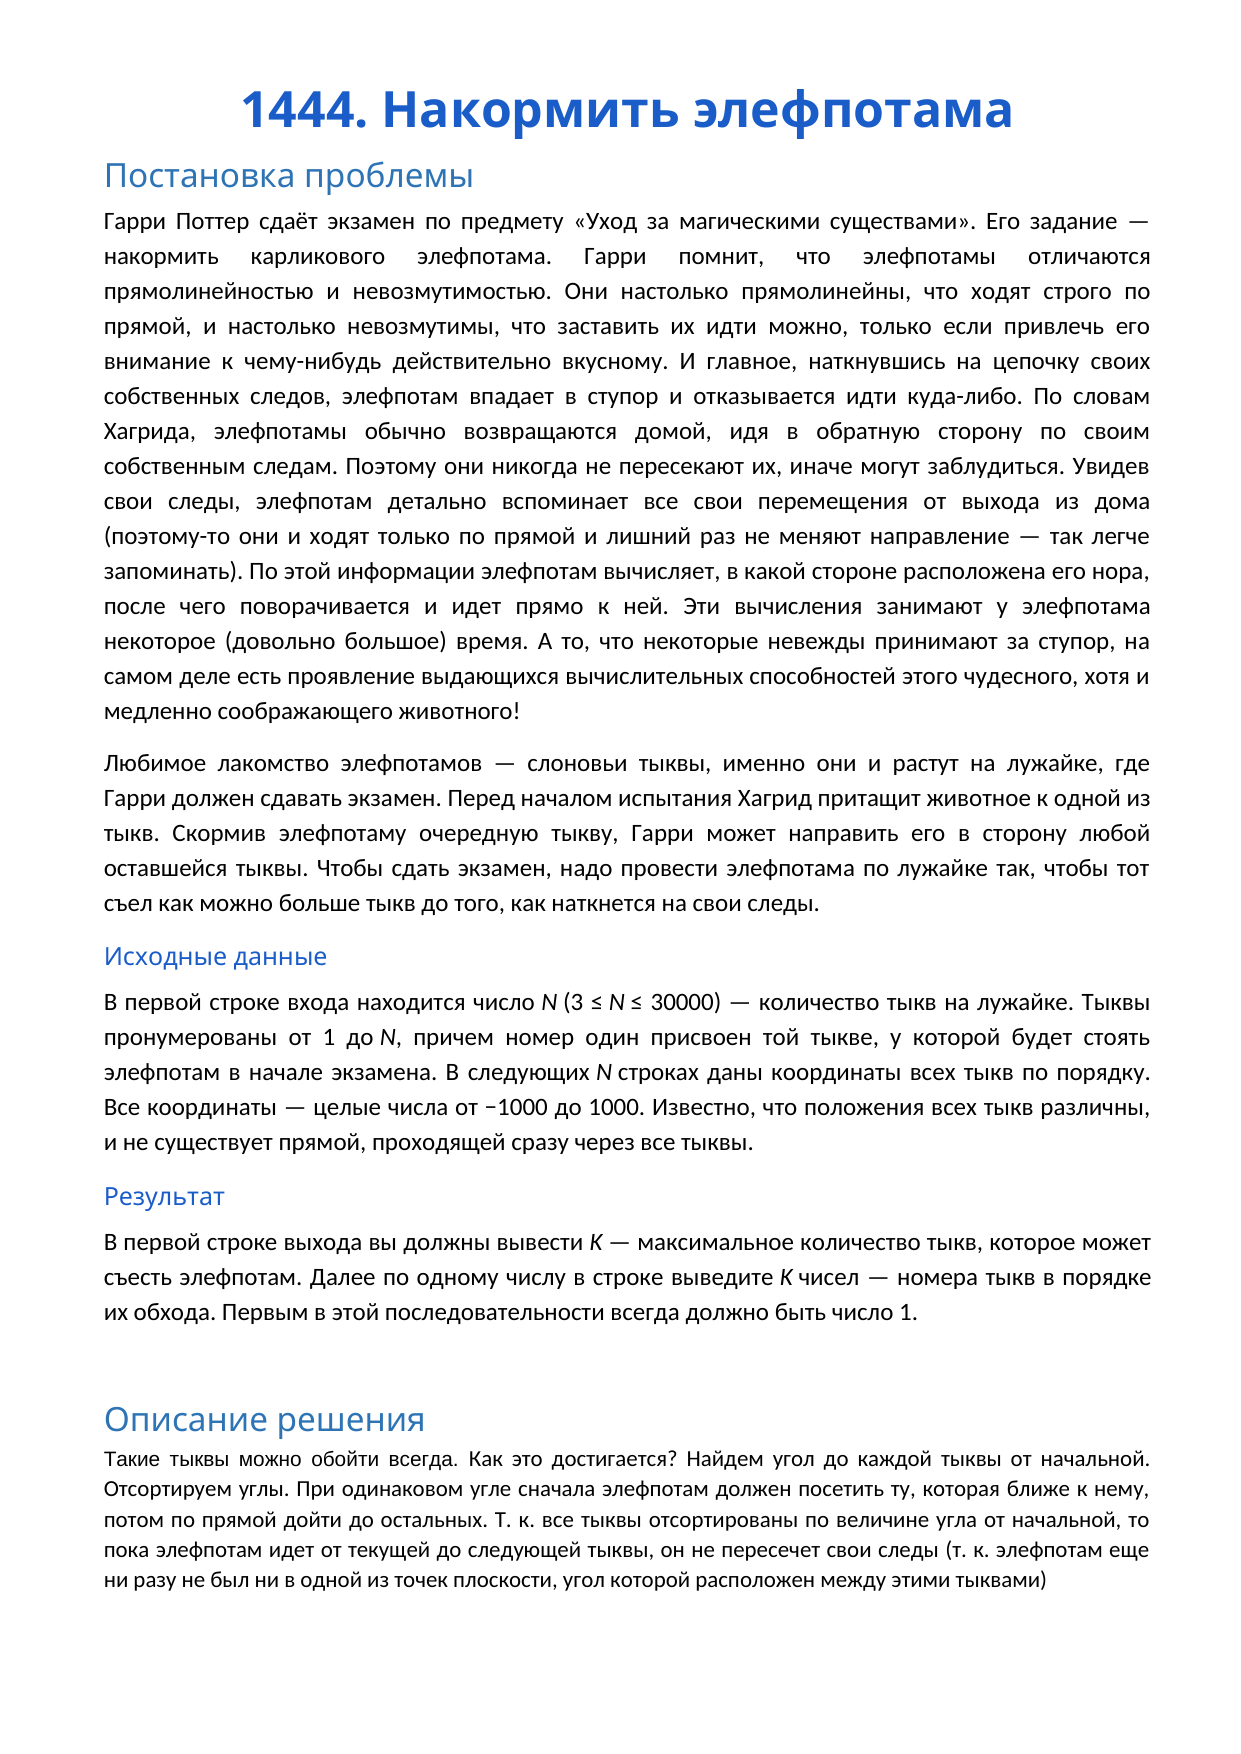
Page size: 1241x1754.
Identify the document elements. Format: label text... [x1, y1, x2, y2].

subtitle Результат [103, 1179, 1152, 1213]
text В первой строке входа находится число N (3 ≤ N ≤ 30000) — количество тыкв на лужайке. Тыквы пронумерованы от 1 до N, причем номер один присвоен той тыкве, у которой будет стоять элефпотам в начале экзамена. В следующих N строках даны координаты всех тыкв по порядку. Все координаты — целые числа от −1000 до 1000. Известно, что положения всех тыкв различны, и не существует прямой, проходящей сразу через все тыквы. [103, 982, 1152, 1157]
text Такие тыквы можно обойти всегда. Как это достигается? Найдем угол до каждой тыквы от начальной. Отсортируем углы. При одинаковом угле сначала элефпотам должен посетить ту, которая ближе к нему, потом по прямой дойти до остальных. Т. к. все тыквы отсортированы по величине угла от начальной, то пока элефпотам идет от текущей до следующей тыквы, он не пересечет свои следы (т. к. элефпотам еще ни разу не был ни в одной из точек плоскости, угол которой расположен между этими тыквами) [103, 1444, 1152, 1593]
subtitle Описание решения [103, 1395, 1152, 1441]
subtitle 1444. Накормить элефпотама [103, 74, 1152, 142]
subtitle Исходные данные [103, 939, 1152, 973]
subtitle Постановка проблемы [103, 152, 1152, 197]
text В первой строке выхода вы должны вывести K — максимальное количество тыкв, которое может съесть элефпотам. Далее по одному числу в строке выведите K чисел — номера тыкв в порядке их обхода. Первым в этой последовательности всегда должно быть число 1. [103, 1222, 1152, 1327]
text Любимое лакомство элефпотамов — слоновьи тыквы, именно они и растут на лужайке, где Гарри должен сдавать экзамен. Перед началом испытания Хагрид притащит животное к одной из тыкв. Скормив элефпотаму очередную тыкву, Гарри может направить его в сторону любой оставшейся тыквы. Чтобы сдать экзамен, надо провести элефпотама по лужайке так, чтобы тот съел как можно больше тыкв до того, как наткнется на свои следы. [103, 742, 1152, 917]
text Гарри Поттер сдаёт экзамен по предмету «Уход за магическими существами». Его задание — накормить карликового элефпотама. Гарри помнит, что элефпотамы отличаются прямолинейностью и невозмутимостью. Они настолько прямолинейны, что ходят строго по прямой, и настолько невозмутимы, что заставить их идти можно, только если привлечь его внимание к чему-нибудь действительно вкусному. И главное, наткнувшись на цепочку своих собственных следов, элефпотам впадает в ступор и отказывается идти куда-либо. По словам Хагрида, элефпотамы обычно возвращаются домой, идя в обратную сторону по своим собственным следам. Поэтому они никогда не пересекают их, иначе могут заблудиться. Увидев свои следы, элефпотам детально вспоминает все свои перемещения от выхода из дома (поэтому-то они и ходят только по прямой и лишний раз не меняют направление — так легче запоминать). По этой информации элефпотам вычисляет, в какой стороне расположена его нора, после чего поворачивается и идет прямо к ней. Эти вычисления занимают у элефпотама некоторое (довольно большое) время. А то, что некоторые невежды принимают за ступор, на самом деле есть проявление выдающихся вычислительных способностей этого чудесного, хотя и медленно соображающего животного! [103, 201, 1152, 726]
